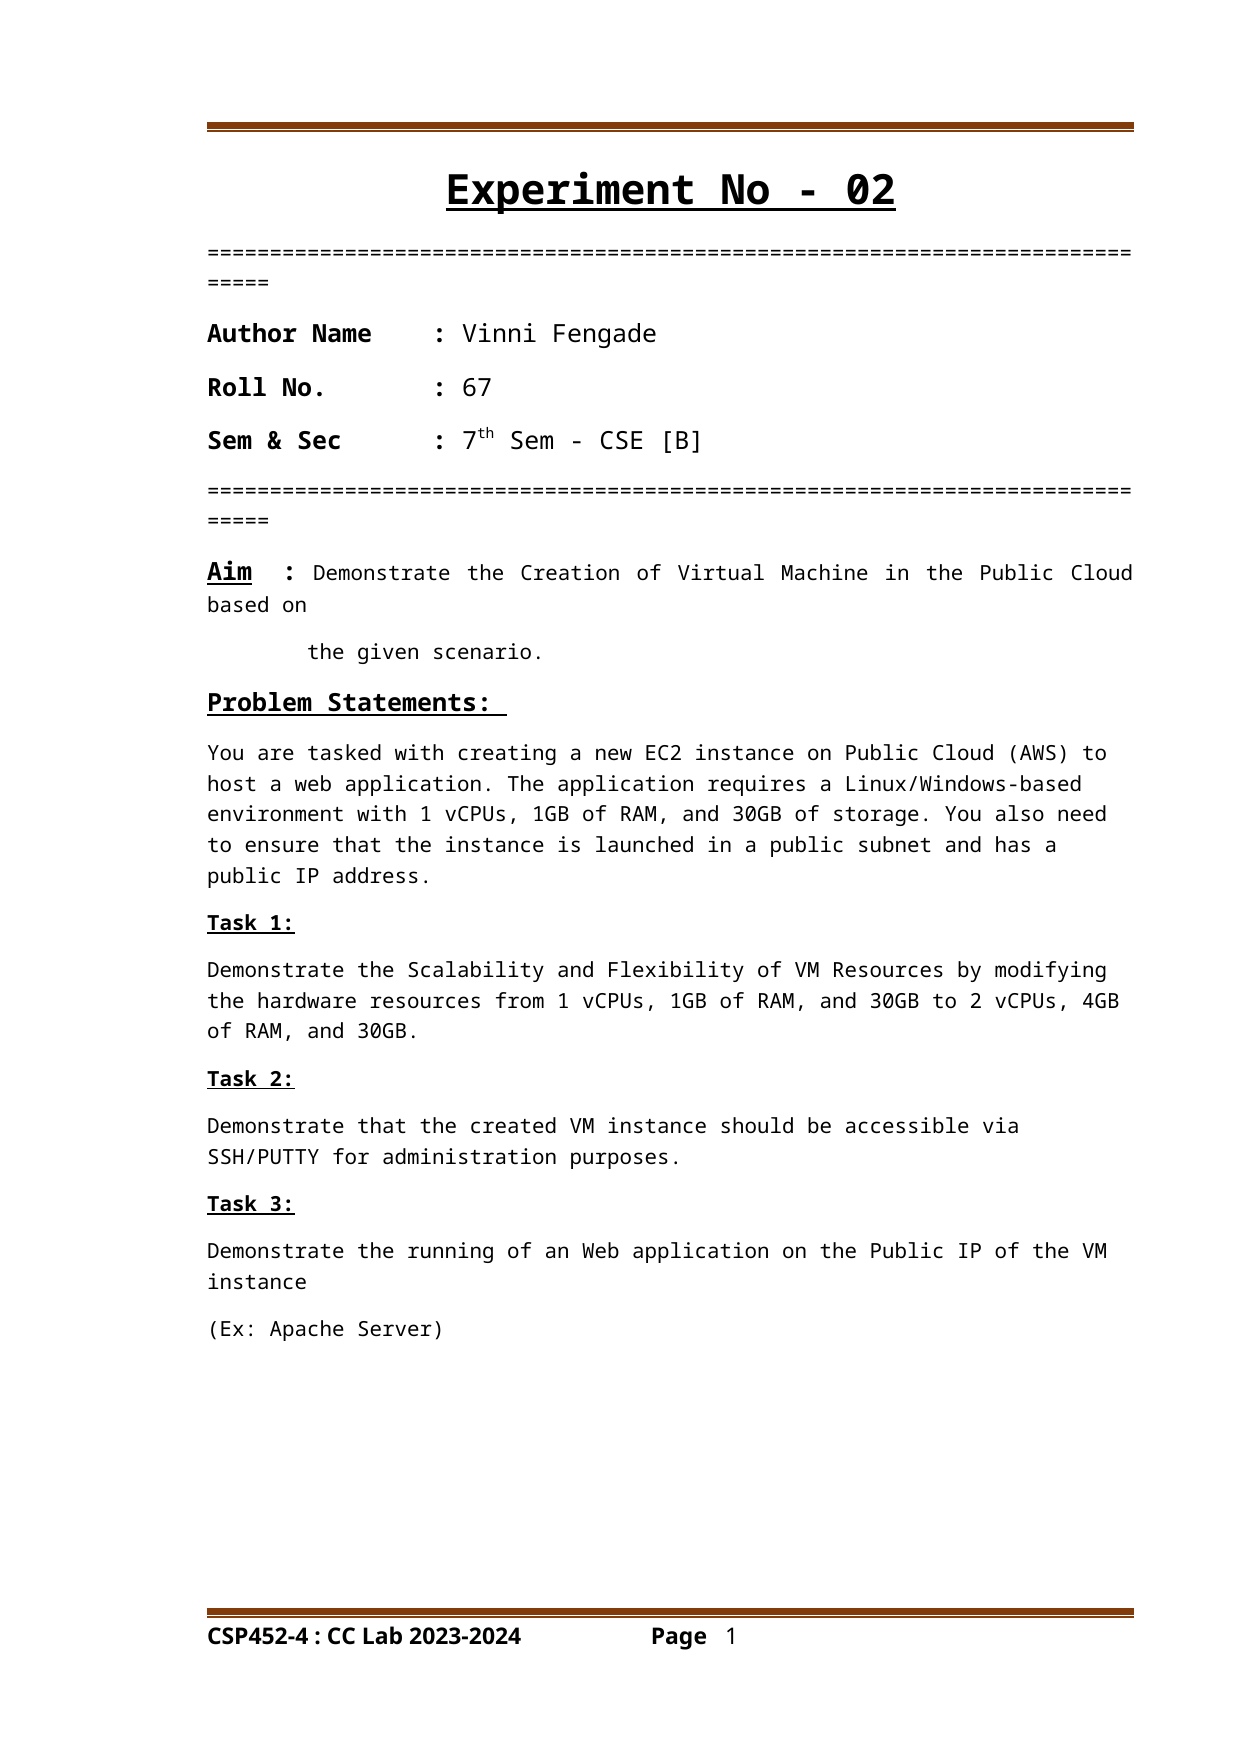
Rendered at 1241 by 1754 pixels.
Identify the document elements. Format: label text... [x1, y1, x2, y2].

text You are tasked with creating a new EC2 instance on Public Cloud (AWS) to host a web application. The application requires a Linux/Windows-based environment with 1 vCPUs, 1GB of RAM, and 30GB of storage. You also need to ensure that the instance is launched in a public subnet and has a public IP address. [207, 738, 1134, 889]
text Sem & Sec : 7th Sem - CSE [B] [207, 423, 1134, 457]
text Experiment No - 02 [207, 160, 1134, 217]
text Task 1: [207, 908, 1134, 936]
text Problem Statements: [207, 685, 1134, 719]
text Task 3: [207, 1189, 1134, 1217]
text Demonstrate that the created VM instance should be accessible via SSH/PUTTY for administration purposes. [207, 1111, 1134, 1170]
text Demonstrate the running of an Web application on the Public IP of the VM instance [207, 1236, 1134, 1295]
text the given scenario. [207, 637, 1134, 666]
text Roll No. : 67 [207, 369, 1134, 403]
text Demonstrate the Scalability and Flexibility of VM Resources by modifying the hardware resources from 1 vCPUs, 1GB of RAM, and 30GB to 2 vCPUs, 4GB of RAM, and 30GB. [207, 955, 1134, 1045]
text Author Name : Vinni Fengade [207, 316, 1134, 350]
text =============================================================================== [207, 238, 1134, 297]
text =============================================================================== [207, 476, 1134, 535]
text Task 2: [207, 1064, 1134, 1092]
text Aim : Demonstrate the Creation of Virtual Machine in the Public Cloud based on [207, 554, 1134, 619]
text (Ex: Apache Server) [207, 1314, 1134, 1343]
